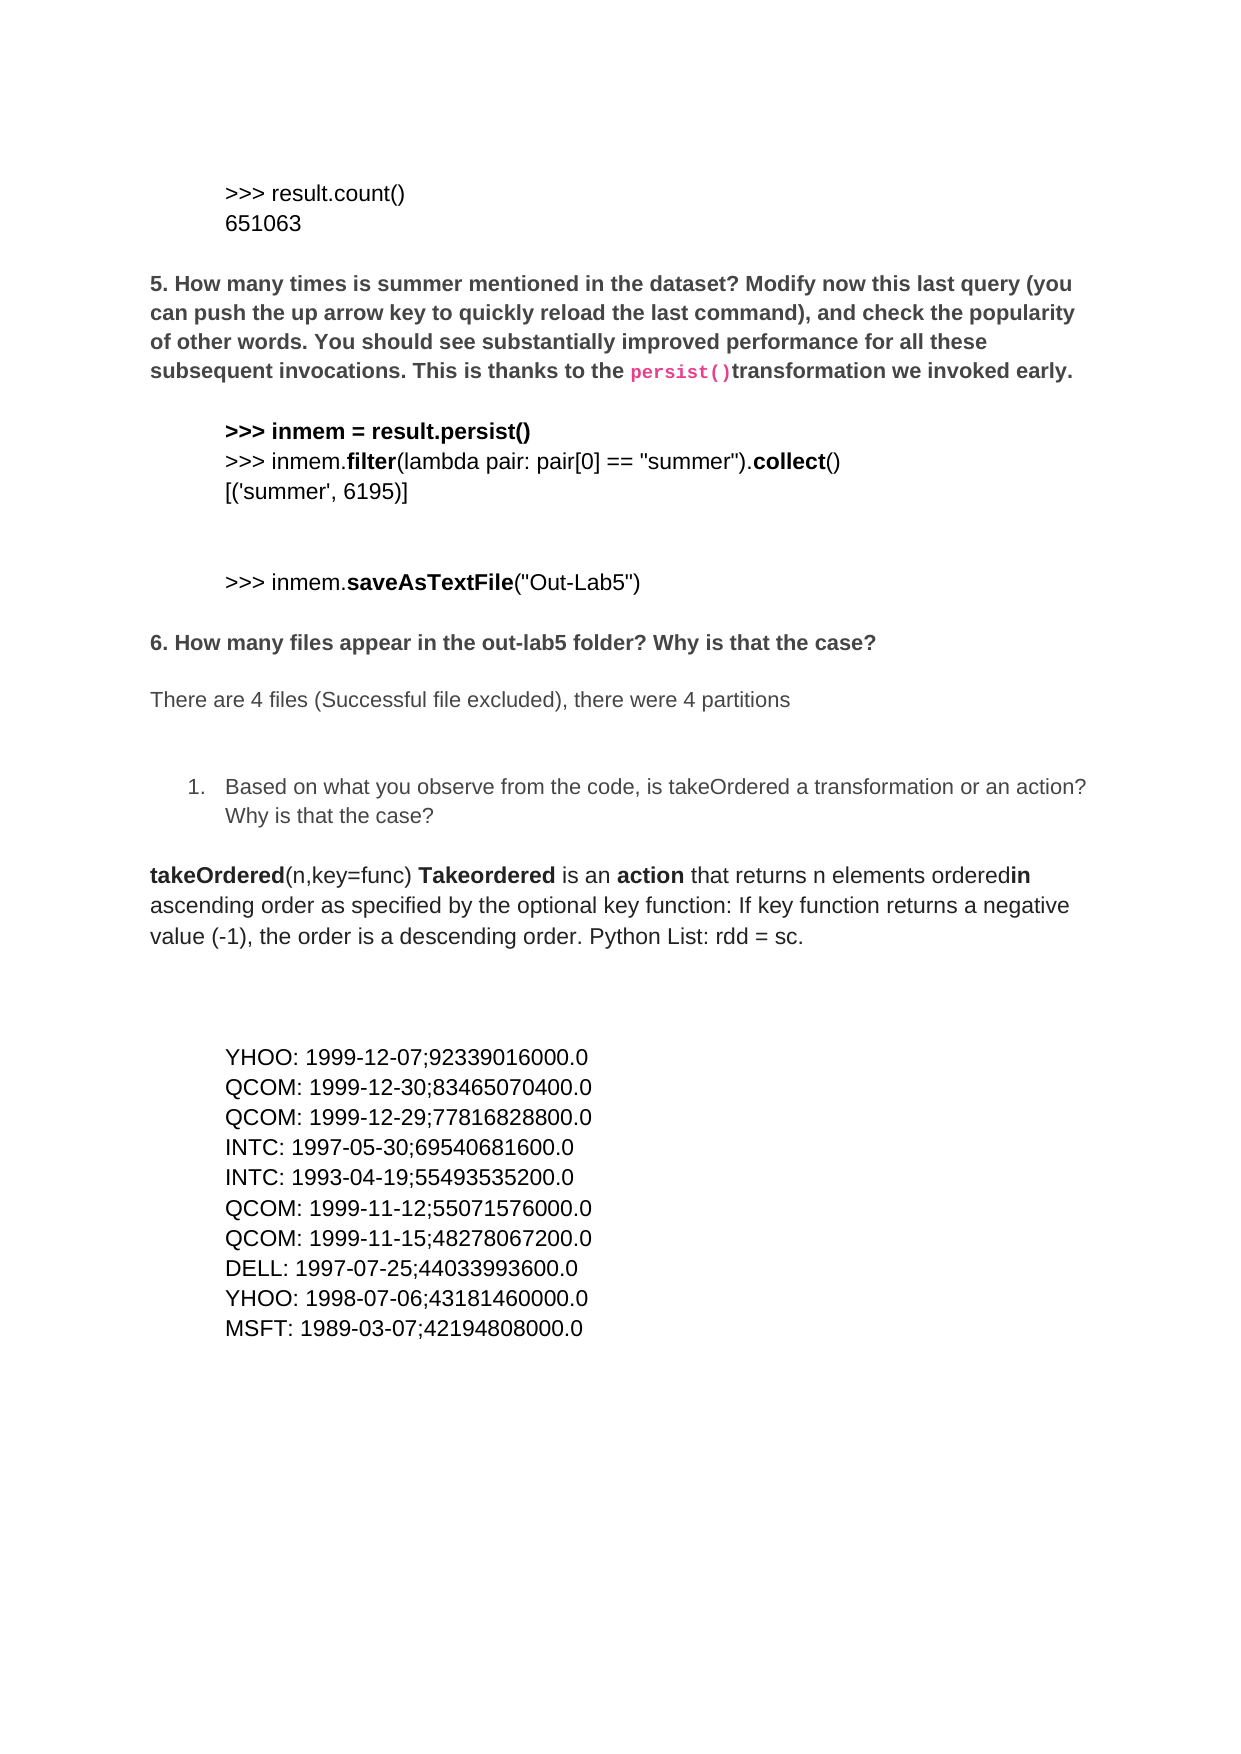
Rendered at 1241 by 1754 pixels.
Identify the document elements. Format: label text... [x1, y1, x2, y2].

text [('summer', 6195)] [225, 478, 1090, 505]
text There are 4 files (Successful file excluded), there were 4 partitions [150, 687, 1090, 712]
text >>> inmem = result.persist() [225, 418, 1090, 444]
text >>> inmem.filter(lambda pair: pair[0] == "summer").collect() [225, 448, 1090, 474]
text 6. How many files appear in the out-lab5 folder? Why is that the case? [150, 629, 1090, 654]
text MSFT: 1989-03-07;42194808000.0 [225, 1315, 1090, 1342]
text DELL: 1997-07-25;44033993600.0 [225, 1255, 1090, 1281]
list Based on what you observe from the code, is takeOrdered a transformation or an action? Why is that the case? [187, 774, 1090, 828]
text YHOO: 1999-12-07;92339016000.0 [225, 1043, 1090, 1070]
text 651063 [225, 210, 1090, 237]
text YHOO: 1998-07-06;43181460000.0 [225, 1285, 1090, 1312]
text 5. How many times is summer mentioned in the dataset? Modify now this last query (you can push the up arrow key to quickly reload the last command), and check the popularity of other words. You should see substantially improved performance for all these subsequent invocations. This is thanks to the persist()transformation we invoked early. [150, 271, 1090, 384]
text takeOrdered(n,key=func) Takeordered is an action that returns n elements orderedin ascending order as specified by the optional key function: If key function returns a negative value (-1), the order is a descending order. Python List: rdd = sc. [150, 862, 1090, 949]
text QCOM: 1999-12-29;77816828800.0 [225, 1104, 1090, 1130]
text >>> result.count() [225, 180, 1090, 207]
text INTC: 1997-05-30;69540681600.0 [225, 1134, 1090, 1161]
text QCOM: 1999-11-15;48278067200.0 [225, 1225, 1090, 1251]
text INTC: 1993-04-19;55493535200.0 [225, 1164, 1090, 1191]
text QCOM: 1999-12-30;83465070400.0 [225, 1074, 1090, 1100]
text QCOM: 1999-11-12;55071576000.0 [225, 1194, 1090, 1221]
text >>> inmem.saveAsTextFile("Out-Lab5") [225, 569, 1090, 595]
